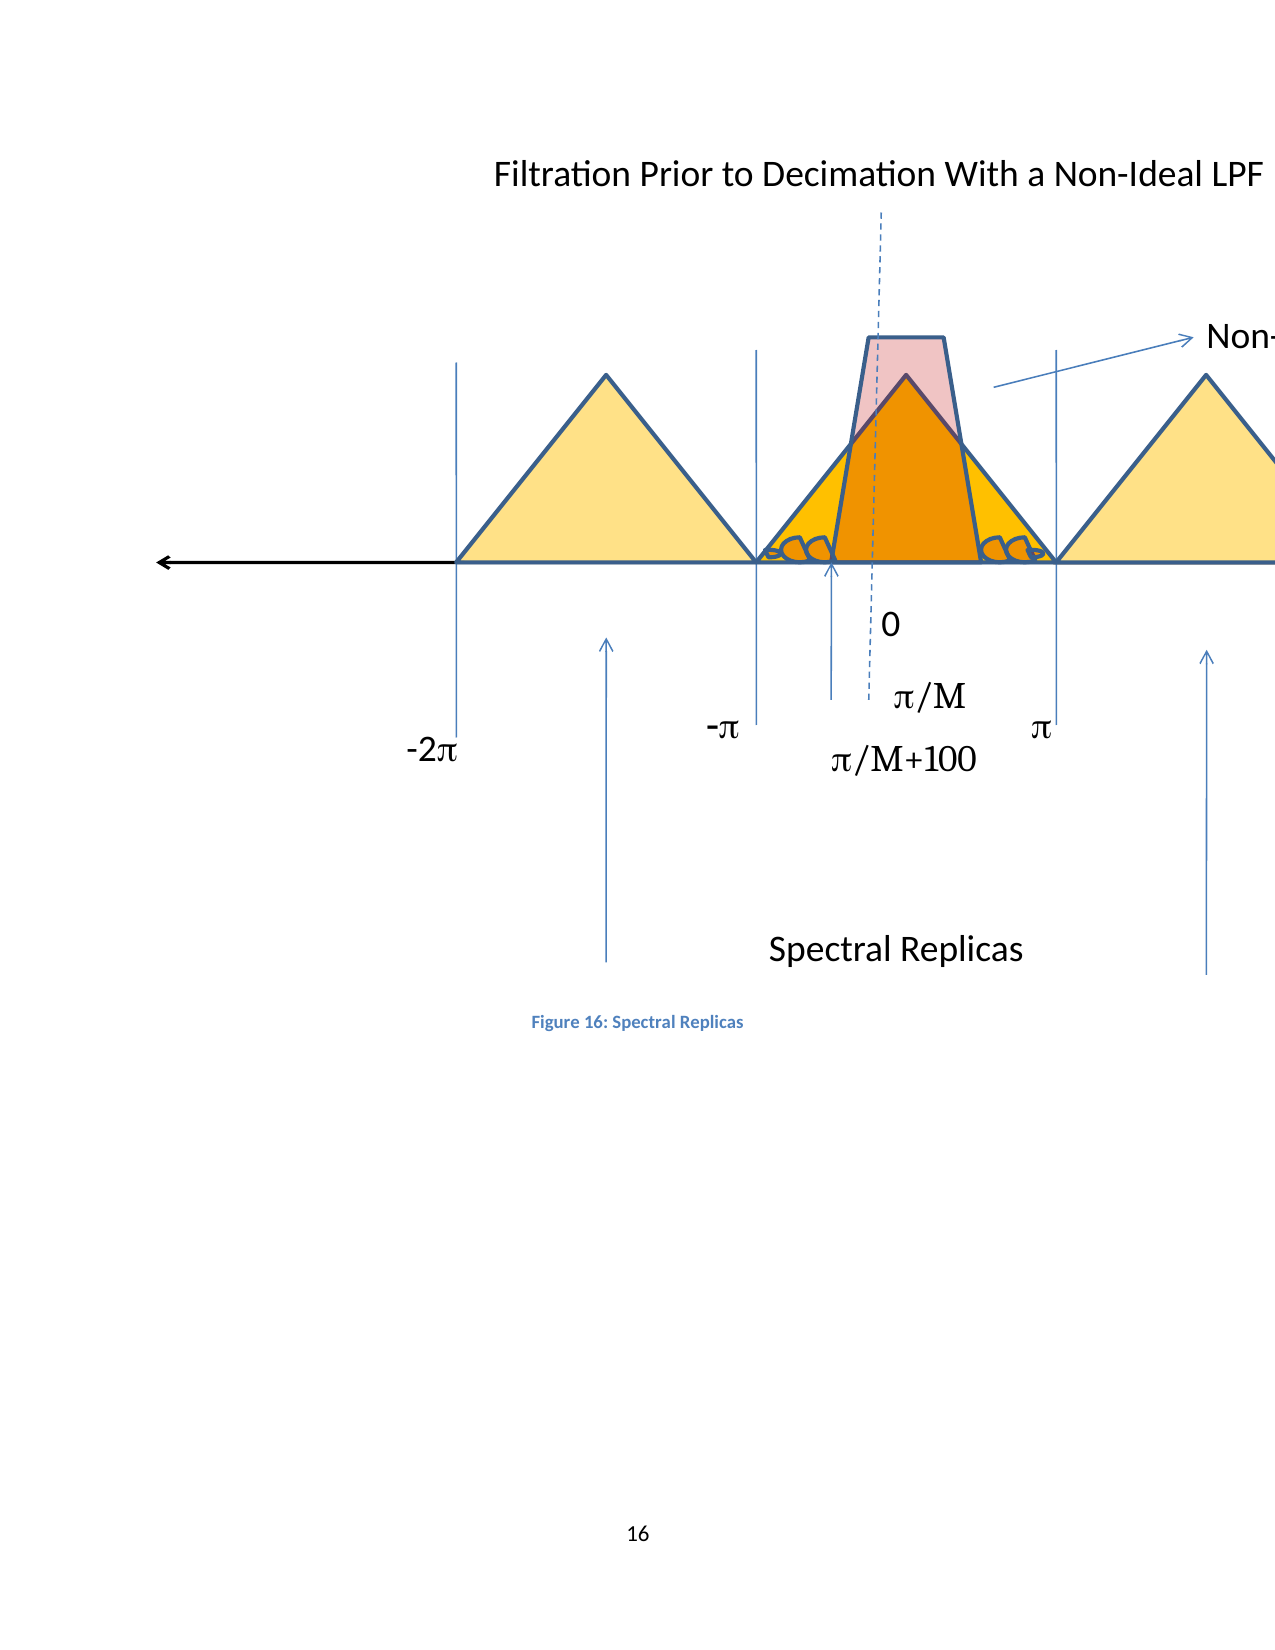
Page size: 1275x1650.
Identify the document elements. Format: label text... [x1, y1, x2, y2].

text Figure 16: Spectral Replicas [150, 1011, 1125, 1033]
